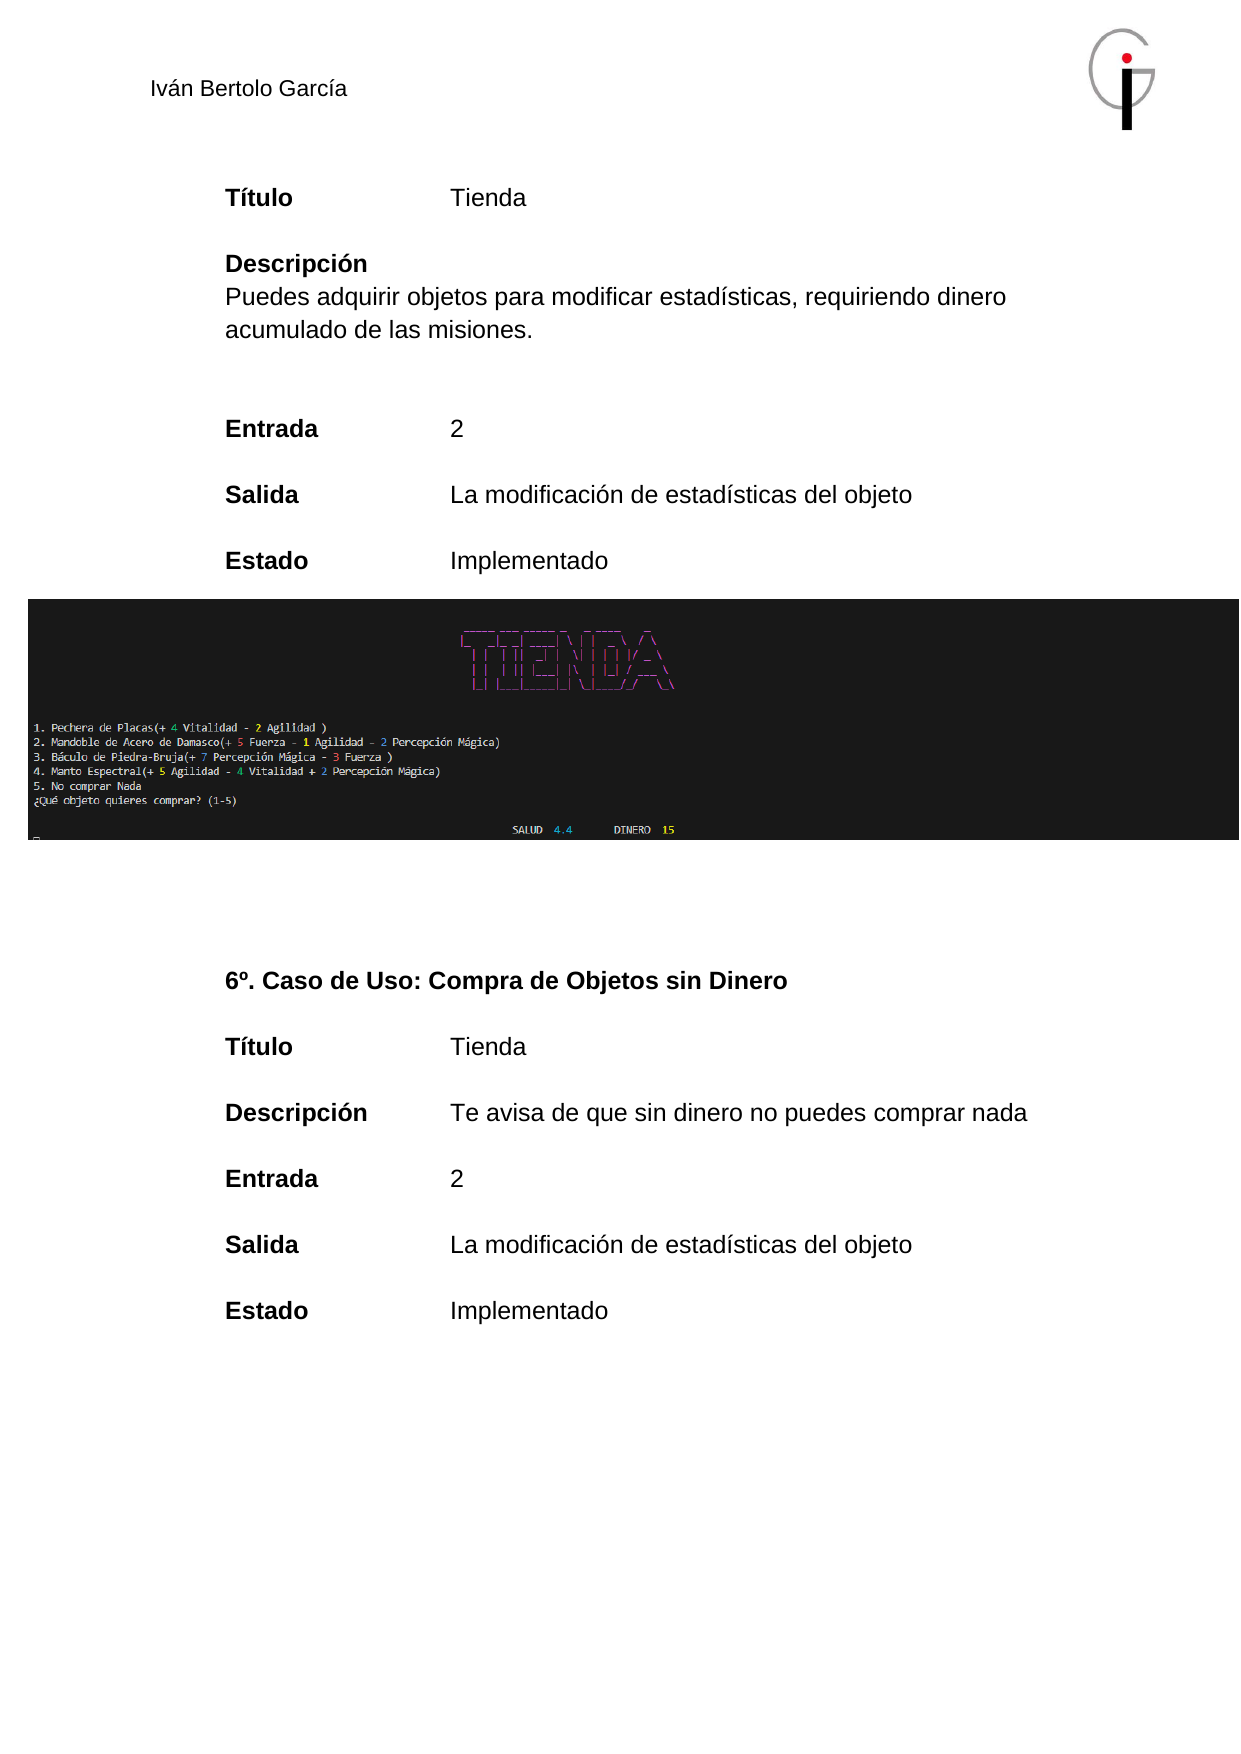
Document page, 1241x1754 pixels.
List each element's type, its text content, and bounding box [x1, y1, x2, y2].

text 6º. Caso de Uso: Compra de Objetos sin Dinero [225, 966, 1090, 995]
text Salida La modificación de estadísticas del objeto [225, 480, 1090, 509]
text Título Tienda [225, 183, 1090, 212]
text Título Tienda [225, 1032, 1090, 1061]
text Estado Implementado [225, 1296, 1090, 1325]
text Entrada 2 [225, 414, 1090, 443]
text Entrada 2 [225, 1164, 1090, 1193]
text Descripción [225, 249, 1090, 278]
text Salida La modificación de estadísticas del objeto [225, 1230, 1090, 1259]
text Descripción Te avisa de que sin dinero no puedes comprar nada [225, 1098, 1090, 1127]
text Puedes adquirir objetos para modificar estadísticas, requiriendo dinero acumulado de las misiones. [225, 282, 1090, 344]
picture [1064, 18, 1186, 140]
picture [28, 599, 1239, 840]
text Estado Implementado [225, 546, 1090, 575]
